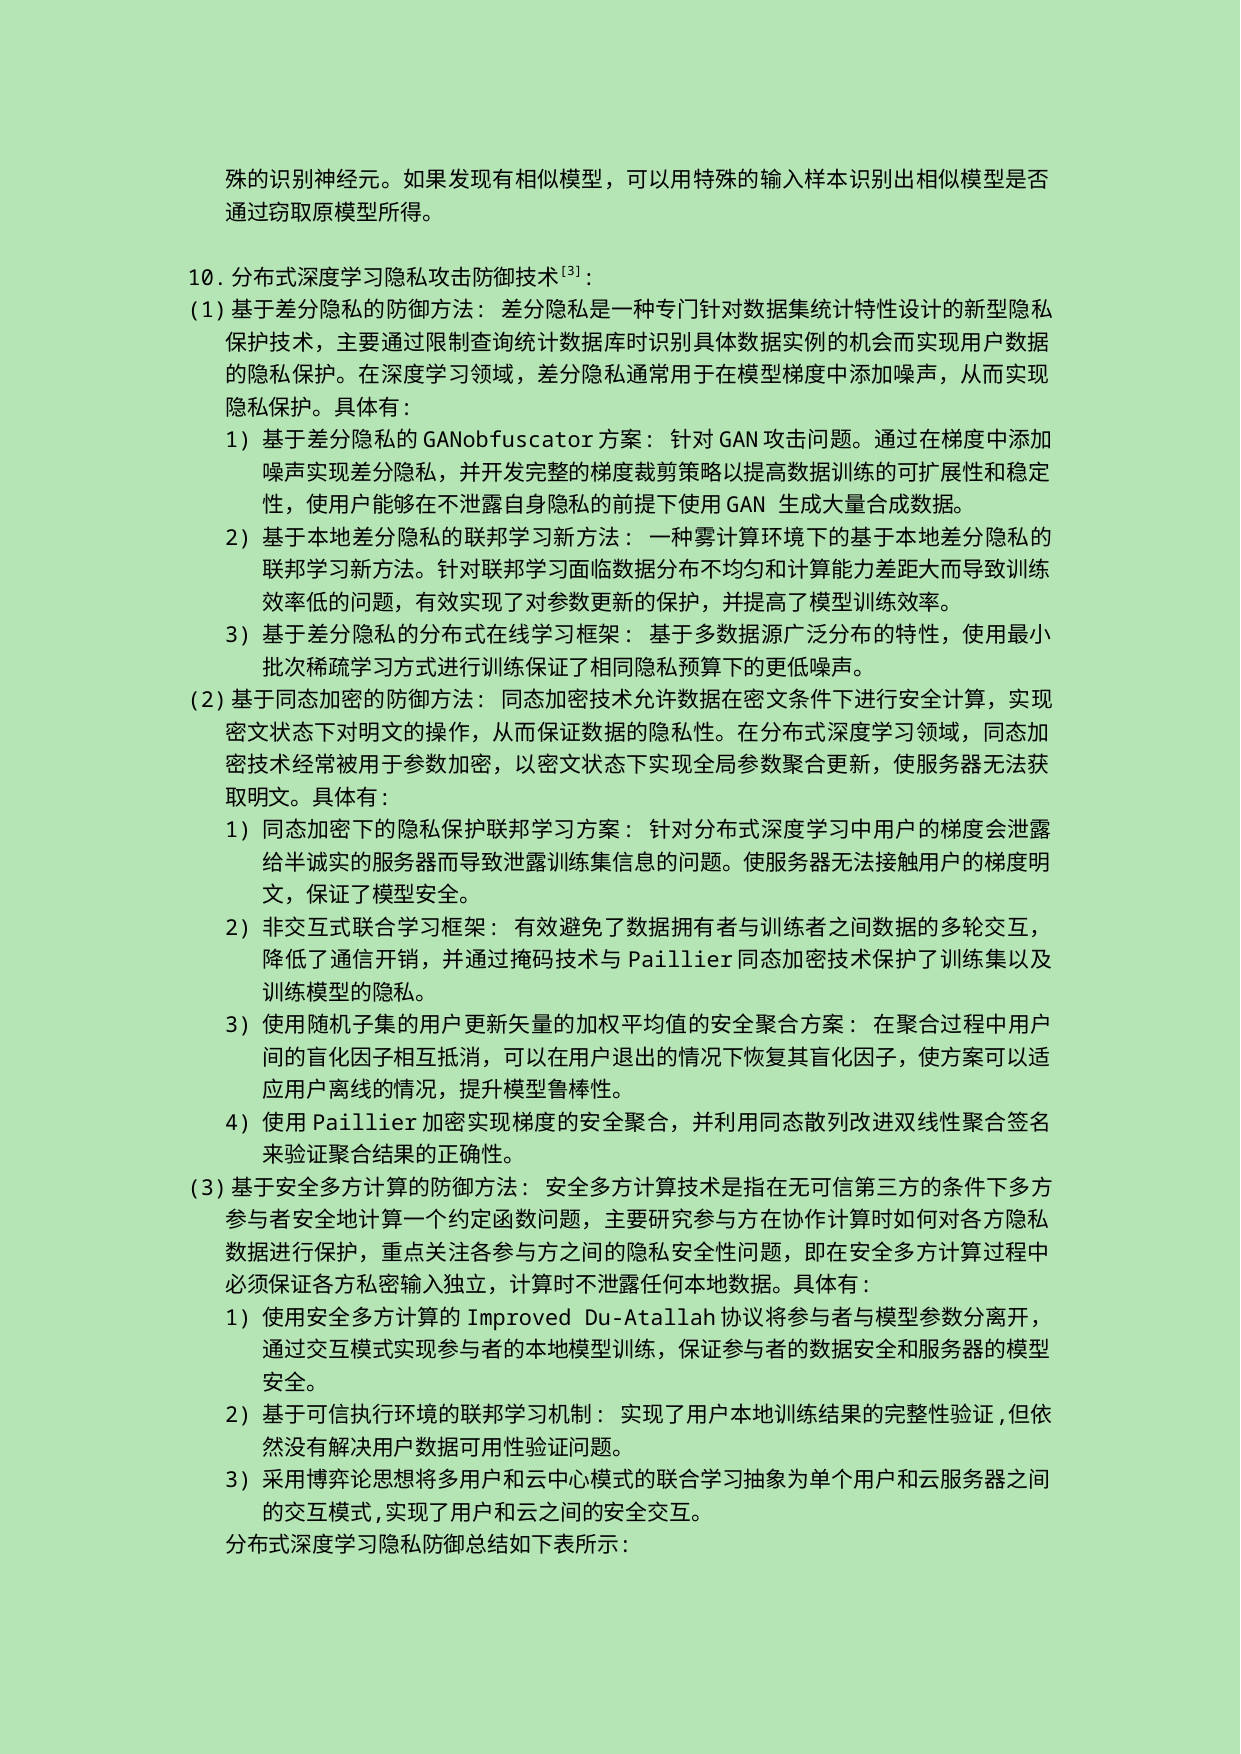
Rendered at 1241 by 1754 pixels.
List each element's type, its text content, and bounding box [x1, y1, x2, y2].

list 基于差分隐私的GANobfuscator方案: 针对GAN攻击问题。通过在梯度中添加噪声实现差分隐私，并开发完整的梯度裁剪策略以提高数据训练的可扩展性和稳定性，使用户能够在不泄露自身隐私的前提下使用GAN 生成大量合成数据。 [225, 422, 1053, 519]
list 基于同态加密的防御方法: 同态加密技术允许数据在密文条件下进行安全计算，实现密文状态下对明文的操作，从而保证数据的隐私性。在分布式深度学习领域，同态加密技术经常被用于参数加密，以密文状态下实现全局参数聚合更新，使服务器无法获取明文。具体有: [187, 682, 1053, 812]
list 分布式深度学习隐私攻击防御技术[3]: [187, 259, 1053, 292]
list 采用博弈论思想将多用户和云中心模式的联合学习抽象为单个用户和云服务器之间的交互模式,实现了用户和云之间的安全交互。 [225, 1462, 1053, 1527]
text 分布式深度学习隐私防御总结如下表所示: [225, 1527, 1053, 1559]
list 基于可信执行环境的联邦学习机制: 实现了用户本地训练结果的完整性验证,但依然没有解决用户数据可用性验证问题。 [225, 1397, 1053, 1462]
list 基于差分隐私的防御方法: 差分隐私是一种专门针对数据集统计特性设计的新型隐私保护技术，主要通过限制查询统计数据库时识别具体数据实例的机会而实现用户数据的隐私保护。在深度学习领域，差分隐私通常用于在模型梯度中添加噪声，从而实现隐私保护。具体有: [187, 292, 1053, 422]
list 基于差分隐私的分布式在线学习框架: 基于多数据源广泛分布的特性，使用最小批次稀疏学习方式进行训练保证了相同隐私预算下的更低噪声。 [225, 617, 1053, 682]
list 非交互式联合学习框架: 有效避免了数据拥有者与训练者之间数据的多轮交互，降低了通信开销，并通过掩码技术与Paillier同态加密技术保护了训练集以及训练模型的隐私。 [225, 909, 1053, 1007]
list 使用随机子集的用户更新矢量的加权平均值的安全聚合方案: 在聚合过程中用户间的盲化因子相互抵消，可以在用户退出的情况下恢复其盲化因子，使方案可以适应用户离线的情况，提升模型鲁棒性。 [225, 1007, 1053, 1104]
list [187, 162, 1053, 227]
list 基于安全多方计算的防御方法: 安全多方计算技术是指在无可信第三方的条件下多方参与者安全地计算一个约定函数问题，主要研究参与方在协作计算时如何对各方隐私数据进行保护，重点关注各参与方之间的隐私安全性问题，即在安全多方计算过程中必须保证各方私密输入独立，计算时不泄露任何本地数据。具体有: [187, 1169, 1053, 1299]
list 使用安全多方计算的Improved Du-Atallah协议将参与者与模型参数分离开，通过交互模式实现参与者的本地模型训练，保证参与者的数据安全和服务器的模型安全。 [225, 1299, 1053, 1397]
list 基于本地差分隐私的联邦学习新方法: 一种雾计算环境下的基于本地差分隐私的联邦学习新方法。针对联邦学习面临数据分布不均匀和计算能力差距大而导致训练效率低的问题，有效实现了对参数更新的保护，并提高了模型训练效率。 [225, 519, 1053, 617]
list 同态加密下的隐私保护联邦学习方案: 针对分布式深度学习中用户的梯度会泄露给半诚实的服务器而导致泄露训练集信息的问题。使服务器无法接触用户的梯度明文，保证了模型安全。 [225, 812, 1053, 909]
list 使用Paillier加密实现梯度的安全聚合，并利用同态散列改进双线性聚合签名来验证聚合结果的正确性。 [225, 1104, 1053, 1169]
